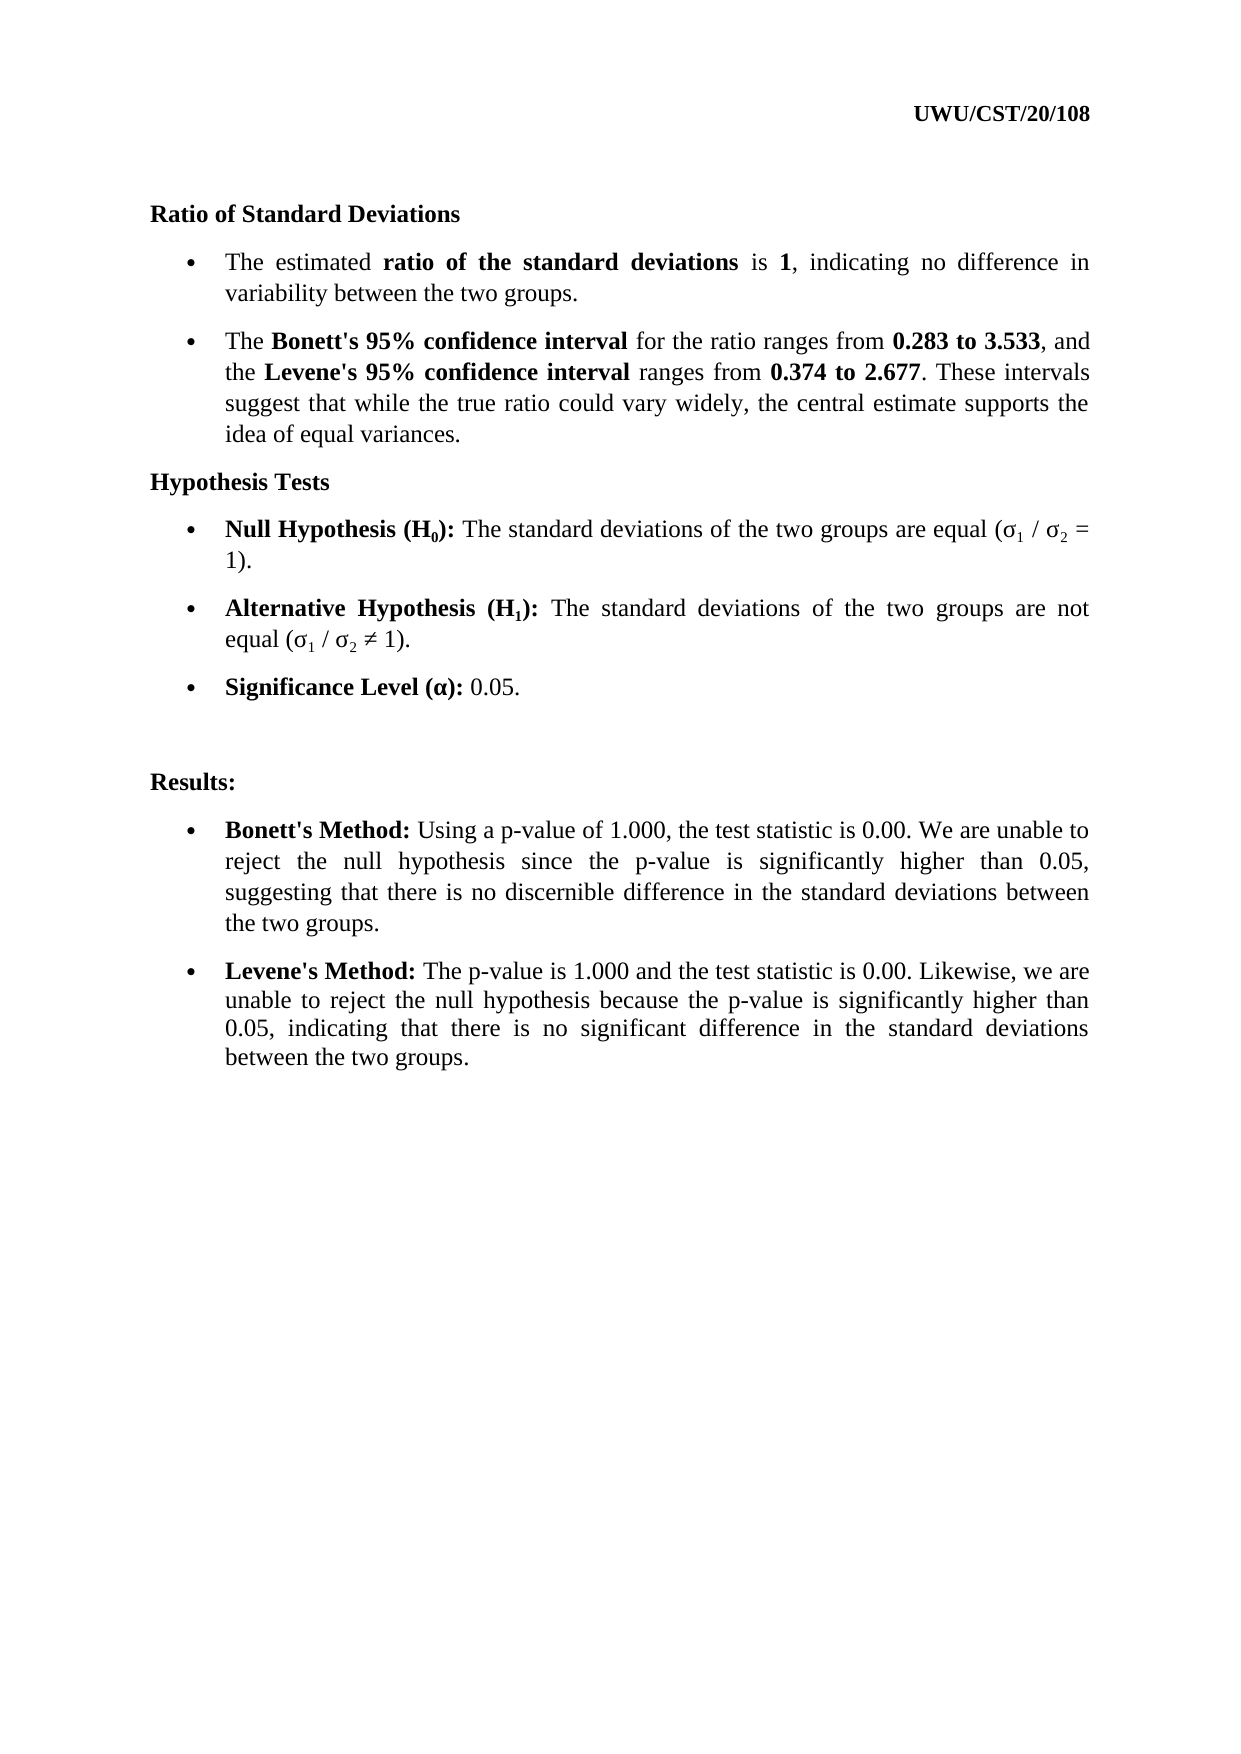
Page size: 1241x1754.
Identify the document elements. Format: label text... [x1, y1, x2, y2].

list The estimated ratio of the standard deviations is 1, indicating no difference in variability between the two groups. [187, 247, 1090, 307]
list Significance Level (α): 0.05. [187, 672, 1090, 701]
list Bonett's Method: Using a p-value of 1.000, the test statistic is 0.00. We are unable to reject the null hypothesis since the p-value is significantly higher than 0.05, suggesting that there is no discernible difference in the standard deviations between the two groups. [187, 815, 1090, 937]
list The Bonett's 95% confidence interval for the ratio ranges from 0.283 to 3.533, and the Levene's 95% confidence interval ranges from 0.374 to 2.677. These intervals suggest that while the true ratio could vary widely, the central estimate supports the idea of equal variances. [187, 326, 1090, 448]
text Results: [150, 767, 1090, 796]
text Hypothesis Tests [150, 467, 1090, 496]
list Alternative Hypothesis (H₁): The standard deviations of the two groups are not equal (σ₁ / σ₂ ≠ 1). [187, 593, 1090, 653]
text Ratio of Standard Deviations [150, 199, 1090, 228]
list Null Hypothesis (H₀): The standard deviations of the two groups are equal (σ₁ / σ₂ = 1). [187, 514, 1090, 574]
list Levene's Method: The p-value is 1.000 and the test statistic is 0.00. Likewise, we are unable to reject the null hypothesis because the p-value is significantly higher than 0.05, indicating that there is no significant difference in the standard deviations between the two groups. [187, 956, 1090, 1071]
